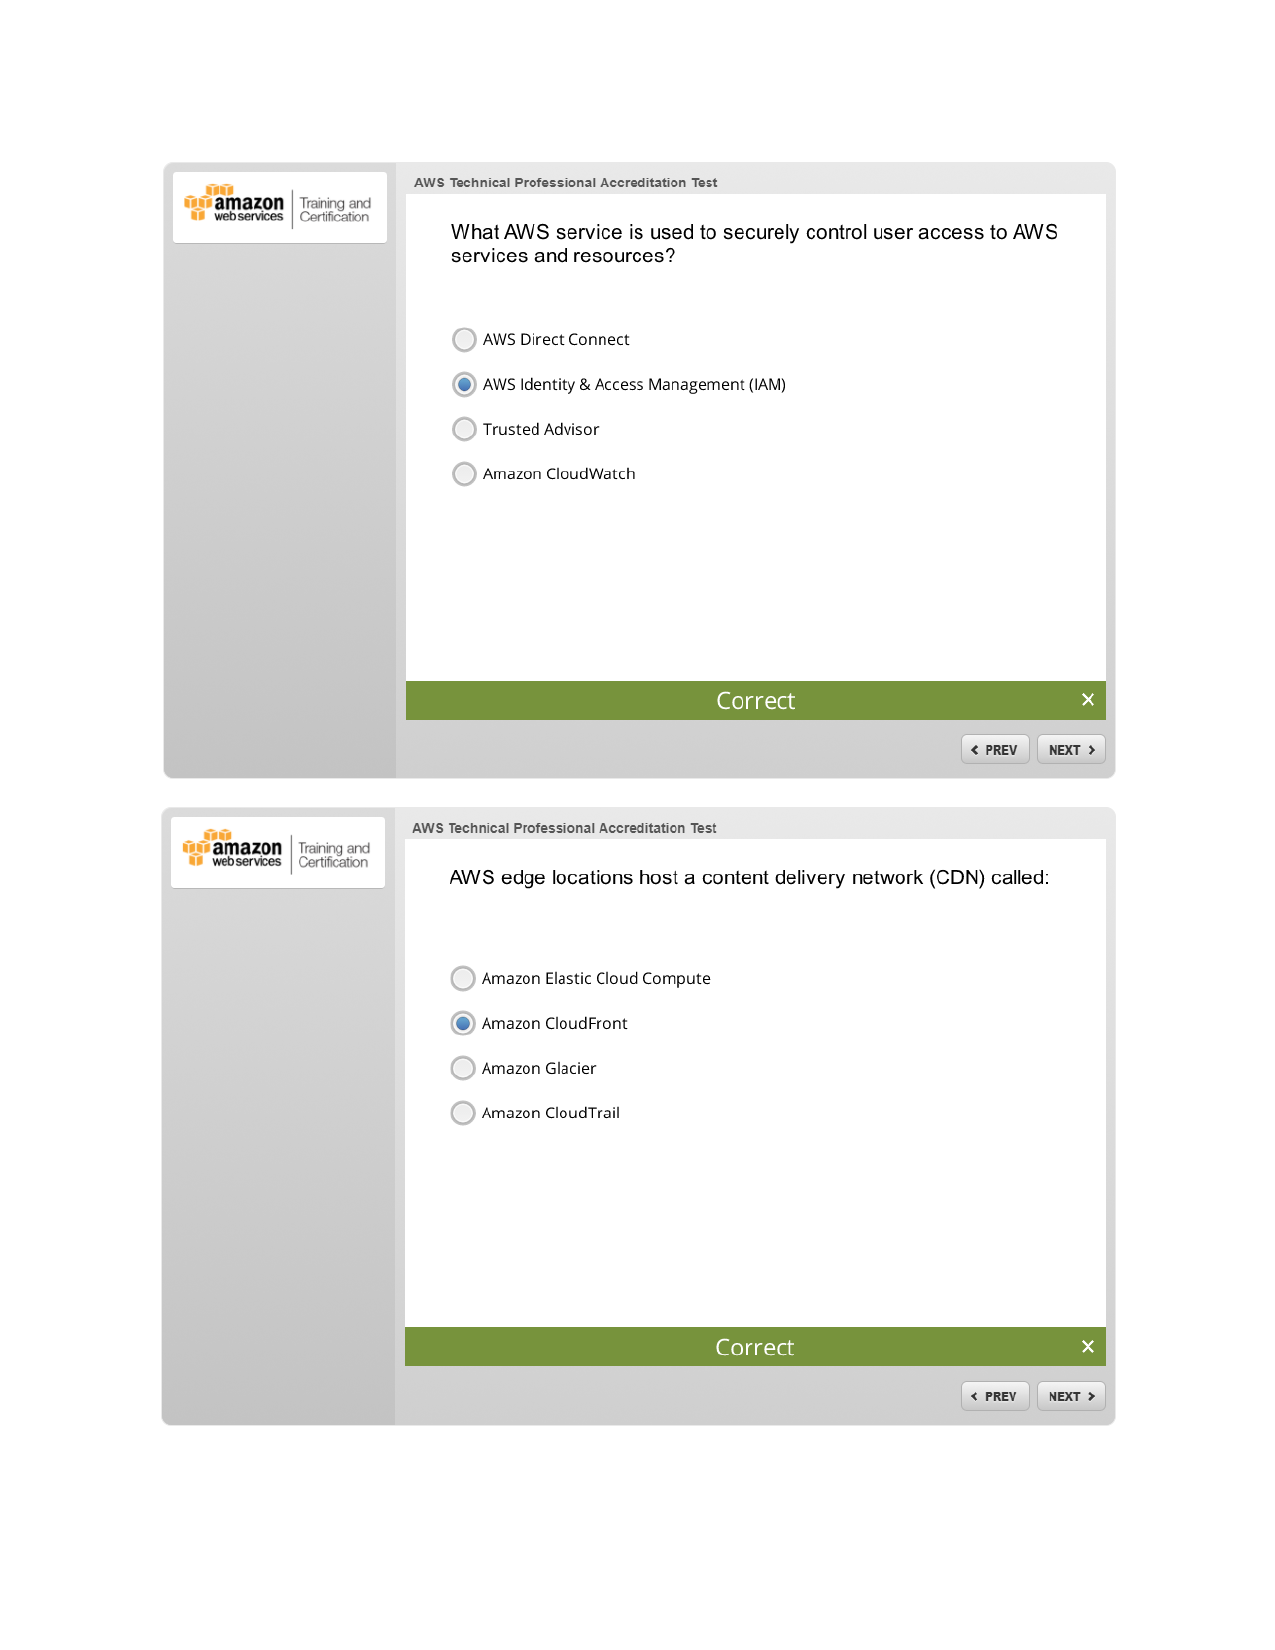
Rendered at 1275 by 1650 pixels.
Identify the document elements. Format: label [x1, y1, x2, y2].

picture [150, 796, 1125, 1435]
picture [150, 150, 1125, 794]
